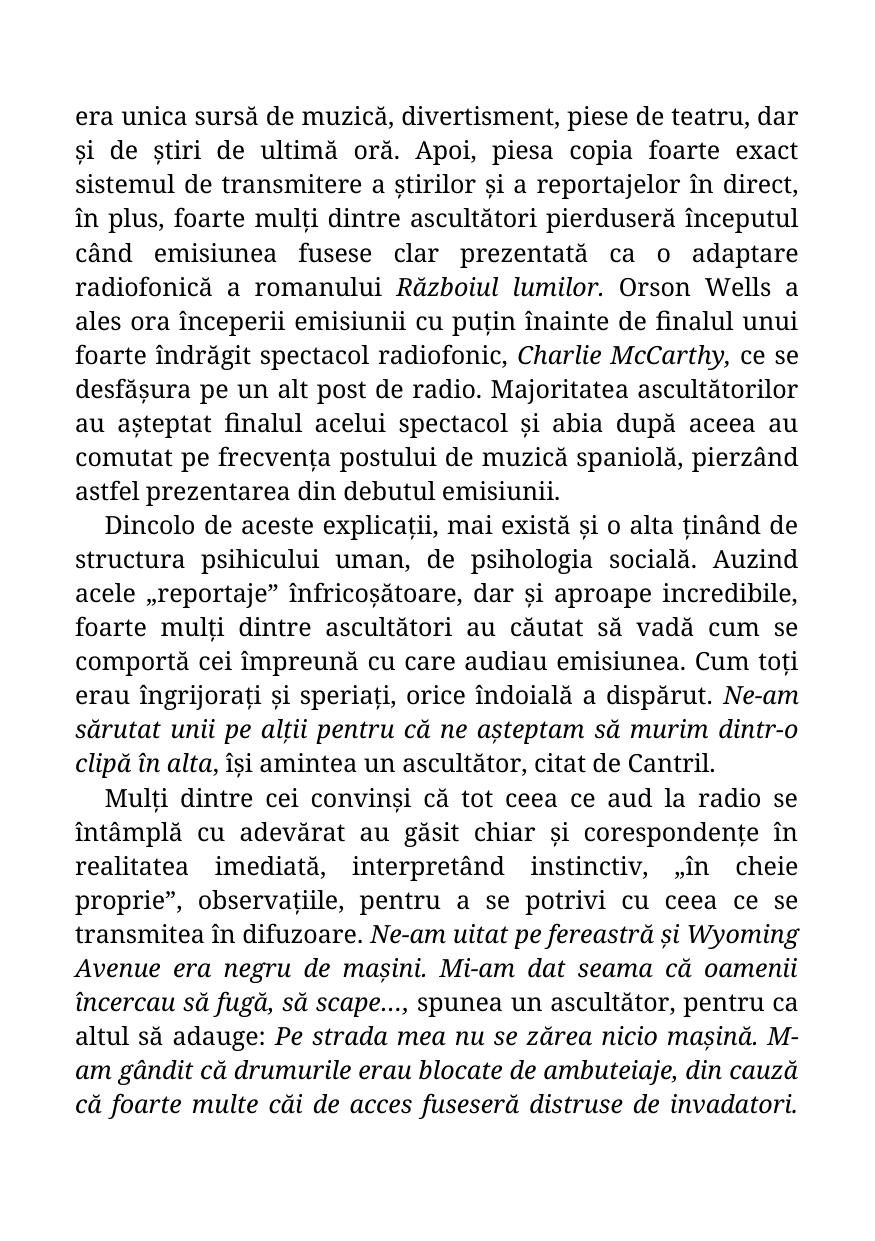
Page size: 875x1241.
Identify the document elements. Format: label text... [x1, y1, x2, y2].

text Dincolo de aceste explicații, mai există și o alta ținând de structura psihicului uman, de psihologia socială. Auzind acele „reportaje” înfricoșătoare, dar și aproape incredibile, foarte mulți dintre ascultători au căutat să vadă cum se comportă cei împreună cu care audiau emisiunea. Cum toți erau îngrijorați și speriați, orice îndoială a dispărut. Ne-am sărutat unii pe alții pentru că ne așteptam să murim dintr-o clipă în alta, își amintea un ascultător, citat de Cantril. [75, 508, 799, 780]
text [75, 780, 799, 1121]
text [75, 99, 799, 508]
